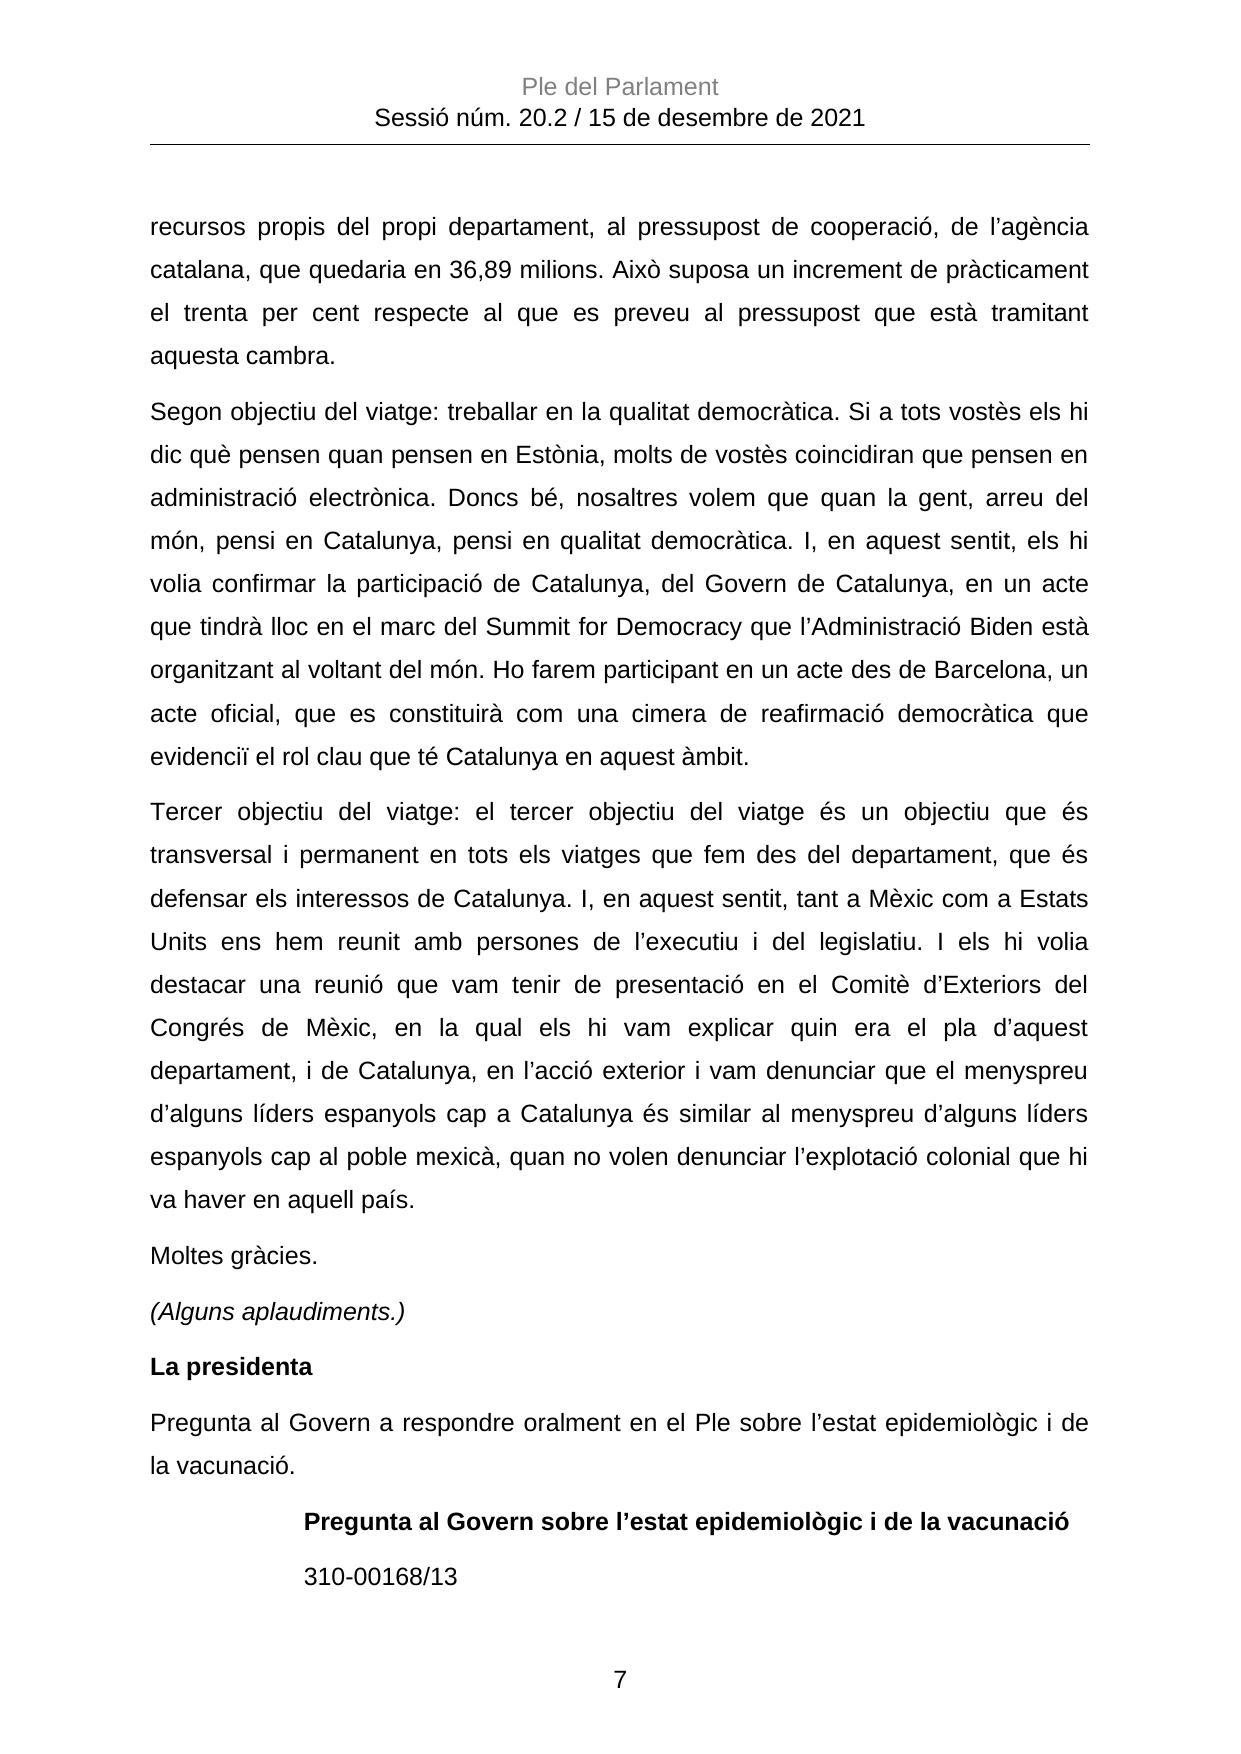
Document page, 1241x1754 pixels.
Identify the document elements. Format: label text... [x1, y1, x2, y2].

text Tercer objectiu del viatge: el tercer objectiu del viatge és un objectiu que és transversal i permanent en tots els viatges que fem des del departament, que és defensar els interessos de Catalunya. I, en aquest sentit, tant a Mèxic com a Estats Units ens hem reunit amb persones de l’executiu i del legislatiu. I els hi volia destacar una reunió que vam tenir de presentació en el Comitè d’Exteriors del Congrés de Mèxic, en la qual els hi vam explicar quin era el pla d’aquest departament, i de Catalunya, en l’acció exterior i vam denunciar que el menyspreu d’alguns líders espanyols cap a Catalunya és similar al menyspreu d’alguns líders espanyols cap al poble mexicà, quan no volen denunciar l’explotació colonial que hi va haver en aquell país. [150, 797, 1090, 1214]
text 310-00168/13 [303, 1562, 1090, 1591]
text Moltes gràcies. [150, 1241, 1090, 1270]
text Pregunta al Govern sobre l’estat epidemiològic i de la vacunació [303, 1507, 1090, 1536]
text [150, 212, 1090, 370]
text La presidenta [150, 1352, 1090, 1381]
text (Alguns aplaudiments.) [150, 1297, 1090, 1326]
text Segon objectiu del viatge: treballar en la qualitat democràtica. Si a tots vostès els hi dic què pensen quan pensen en Estònia, molts de vostès coincidiran que pensen en administració electrònica. Doncs bé, nosaltres volem que quan la gent, arreu del món, pensi en Catalunya, pensi en qualitat democràtica. I, en aquest sentit, els hi volia confirmar la participació de Catalunya, del Govern de Catalunya, en un acte que tindrà lloc en el marc del Summit for Democracy que l’Administració Biden està organitzant al voltant del món. Ho farem participant en un acte des de Barcelona, un acte oficial, que es constituirà com una cimera de reafirmació democràtica que evidenciï el rol clau que té Catalunya en aquest àmbit. [150, 397, 1090, 771]
text Pregunta al Govern a respondre oralment en el Ple sobre l’estat epidemiològic i de la vacunació. [150, 1408, 1090, 1480]
